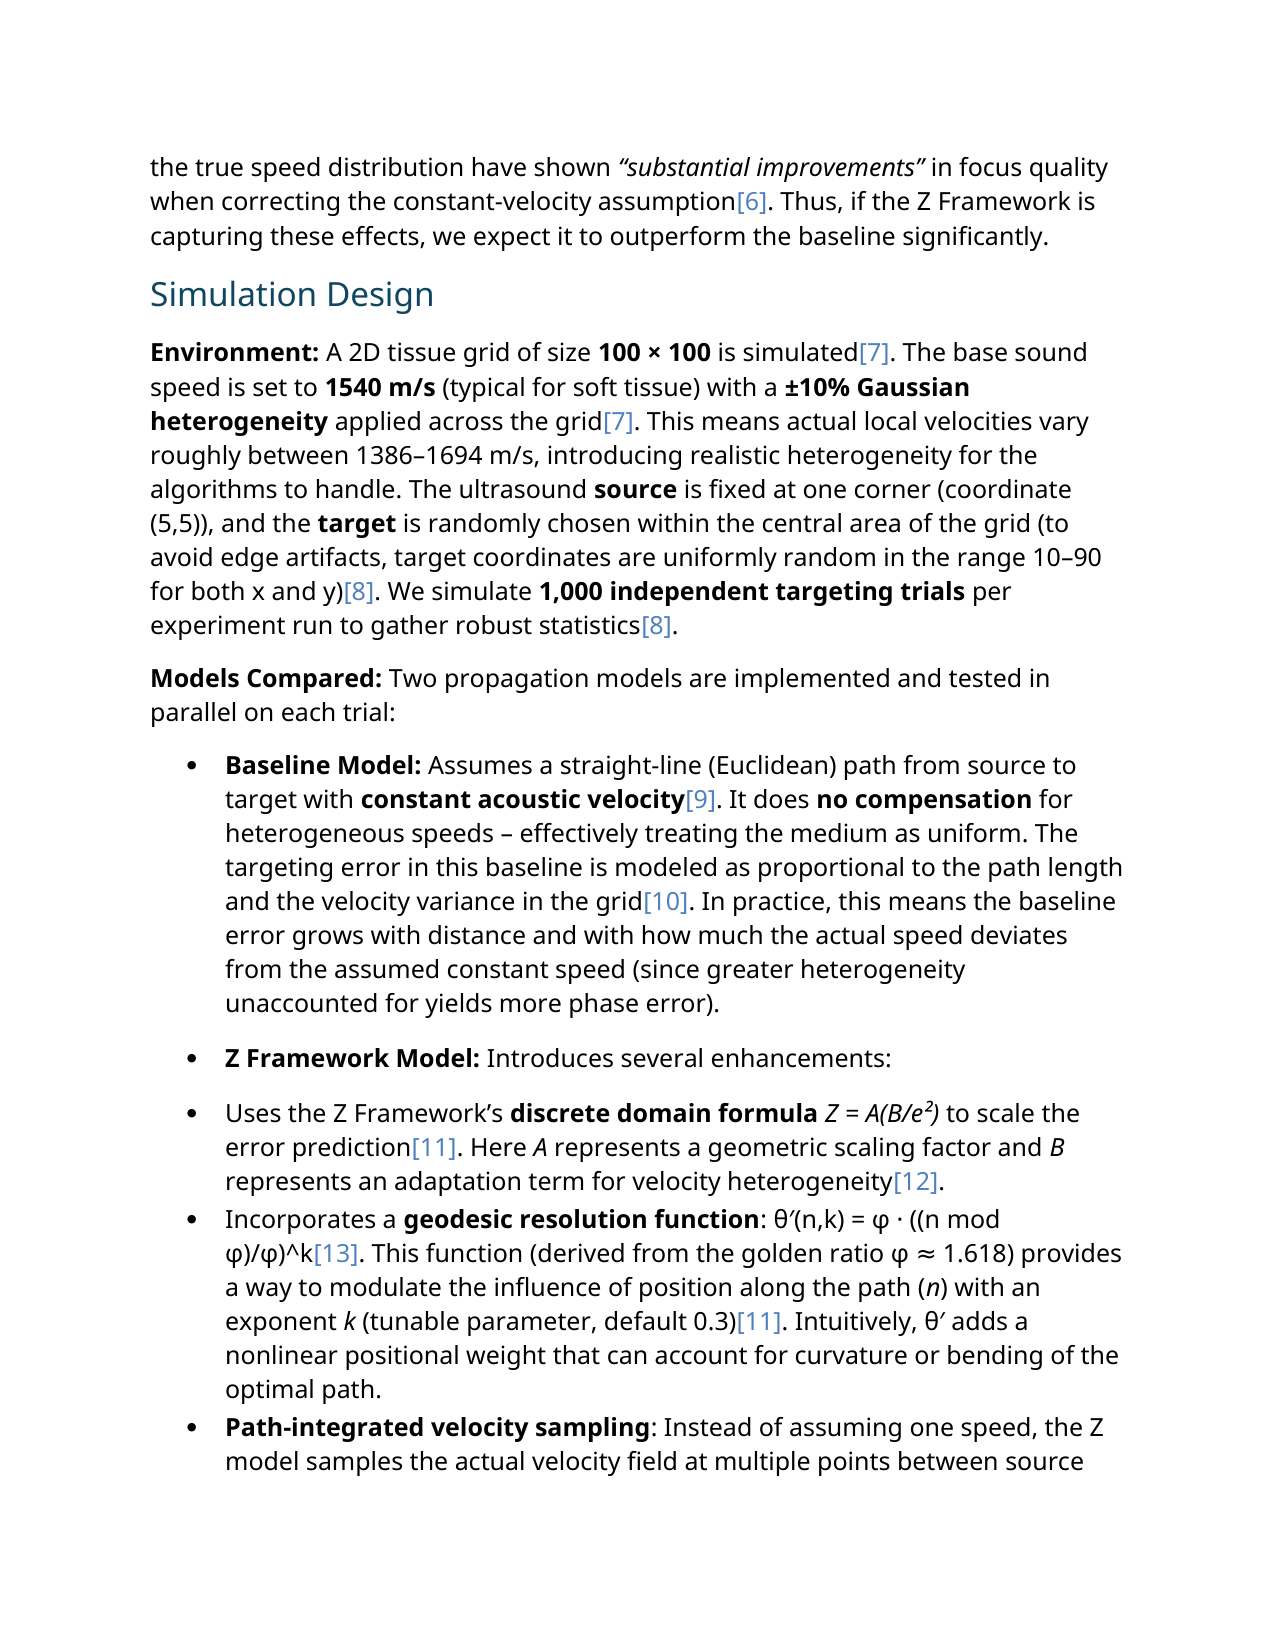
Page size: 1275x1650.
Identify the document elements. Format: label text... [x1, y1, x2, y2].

text Models Compared: Two propagation models are implemented and tested in parallel on each trial: [150, 660, 1125, 728]
list Baseline Model: Assumes a straight-line (Euclidean) path from source to target with constant acoustic velocity[9]. It does no compensation for heterogeneous speeds – effectively treating the medium as uniform. The targeting error in this baseline is modeled as proportional to the path length and the velocity variance in the grid[10]. In practice, this means the baseline error grows with distance and with how much the actual speed deviates from the assumed constant speed (since greater heterogeneity unaccounted for yields more phase error). [187, 747, 1125, 1020]
list Z Framework Model: Introduces several enhancements: [187, 1041, 1125, 1075]
list Incorporates a geodesic resolution function: θ′(n,k) = φ · ((n mod φ)/φ)^k[13]. This function (derived from the golden ratio φ ≈ 1.618) provides a way to modulate the influence of position along the path (n) with an exponent k (tunable parameter, default 0.3)[11]. Intuitively, θ′ adds a nonlinear positional weight that can account for curvature or bending of the optimal path. [187, 1201, 1125, 1406]
list Uses the Z Framework’s discrete domain formula Z = A(B/e²) to scale the error prediction[11]. Here A represents a geometric scaling factor and B represents an adaptation term for velocity heterogeneity[12]. [187, 1096, 1125, 1198]
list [187, 1409, 1125, 1478]
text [150, 150, 1125, 252]
text Environment: A 2D tissue grid of size 100 × 100 is simulated[7]. The base sound speed is set to 1540 m/s (typical for soft tissue) with a ±10% Gaussian heterogeneity applied across the grid[7]. This means actual local velocities vary roughly between 1386–1694 m/s, introducing realistic heterogeneity for the algorithms to handle. The ultrasound source is fixed at one corner (coordinate (5,5)), and the target is randomly chosen within the central area of the grid (to avoid edge artifacts, target coordinates are uniformly random in the range 10–90 for both x and y)[8]. We simulate 1,000 independent targeting trials per experiment run to gather robust statistics[8]. [150, 335, 1125, 642]
subtitle Simulation Design [150, 271, 1125, 316]
